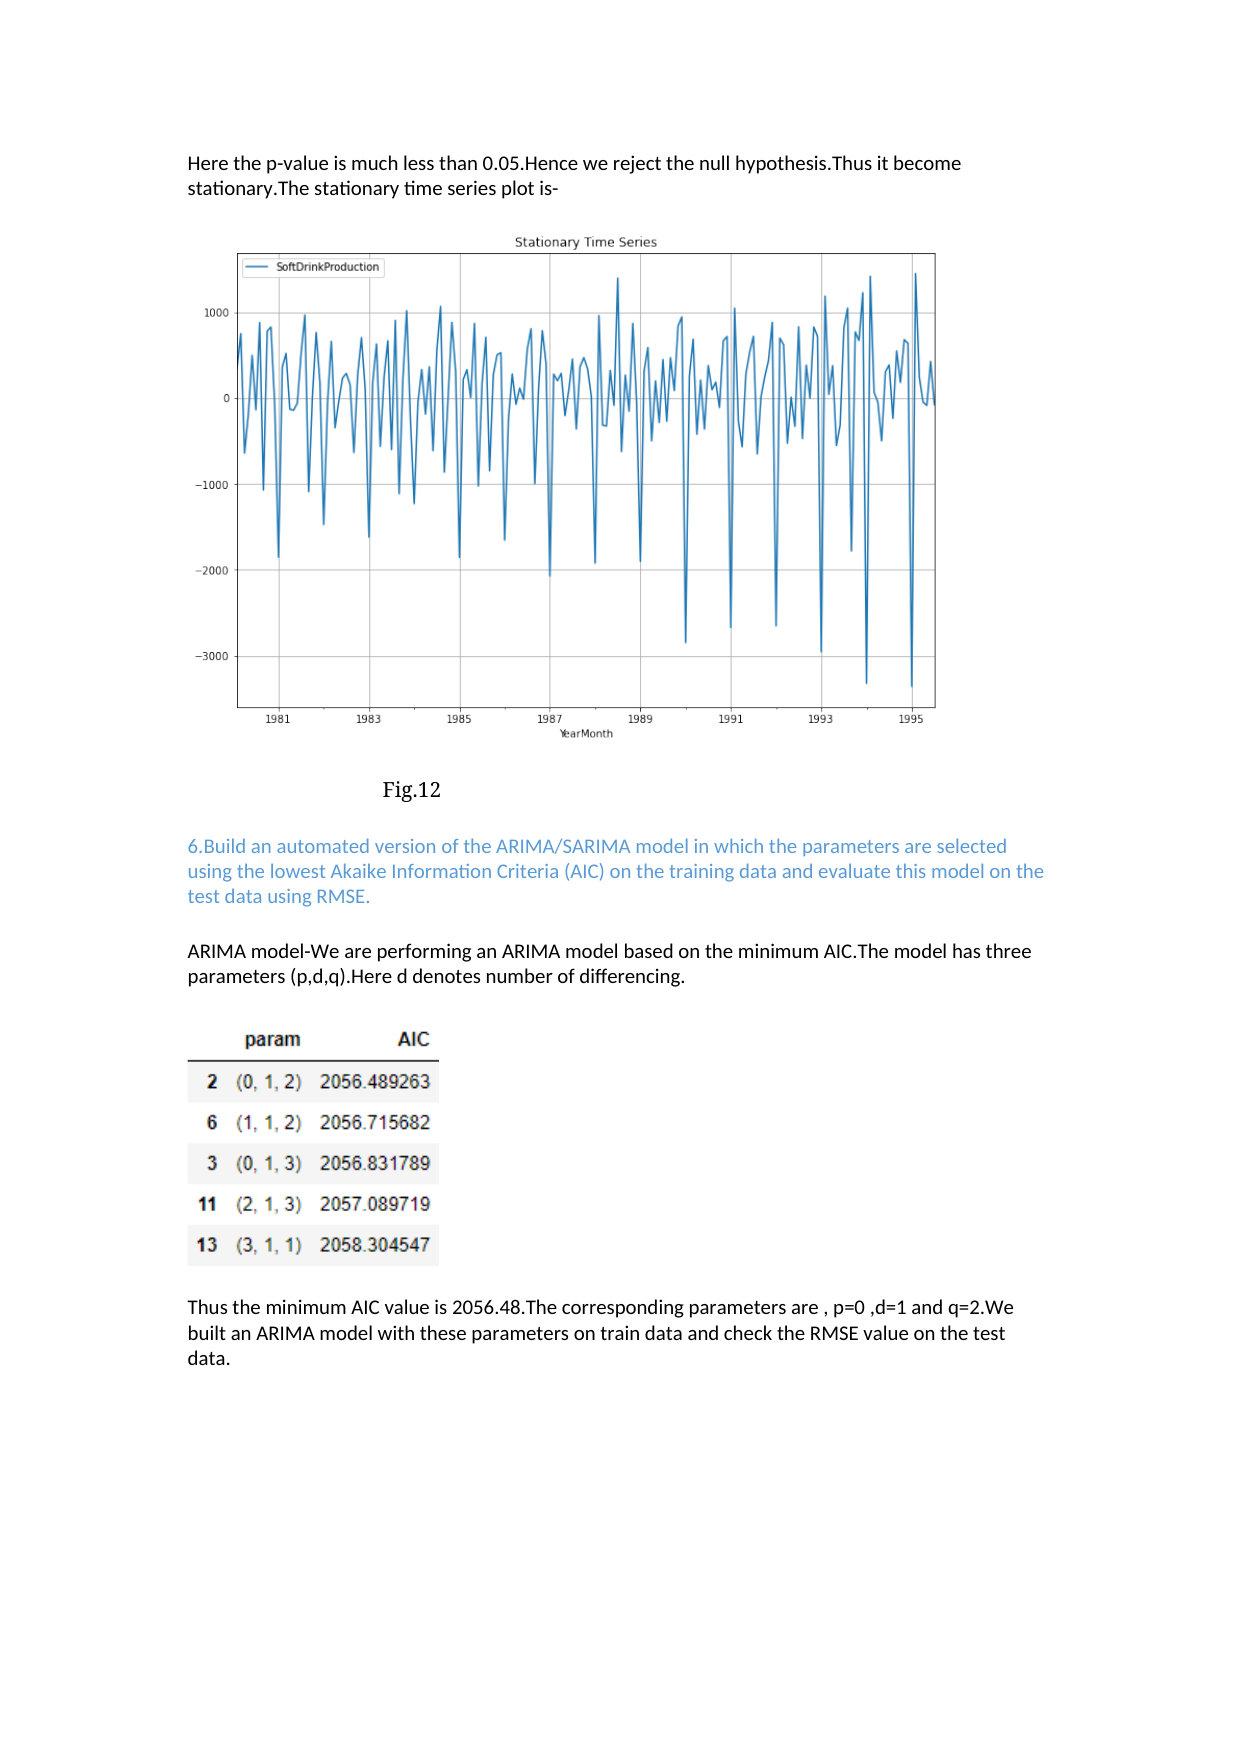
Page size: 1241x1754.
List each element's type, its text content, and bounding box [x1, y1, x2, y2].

list ARIMA model-We are performing an ARIMA model based on the minimum AIC.The model has three parameters (p,d,q).Here d denotes number of differencing. [686, 938, 1053, 989]
picture [187, 230, 941, 747]
list 6.Build an automated version of the ARIMA/SARIMA model in which the parameters are selected using the lowest Akaike Information Criteria (AIC) on the training data and evaluate this model on the test data using RMSE. [371, 833, 1053, 909]
picture [187, 1018, 439, 1266]
list Fig.12 [187, 775, 1053, 804]
list Here the p-value is much less than 0.05.Hence we reject the null hypothesis.Thus it become stationary.The stationary time series plot is- [187, 150, 1053, 201]
list Thus the minimum AIC value is 2056.48.The corresponding parameters are , p=0 ,d=1 and q=2.We built an ARIMA model with these parameters on train data and check the RMSE value on the test data. [187, 1294, 1053, 1371]
